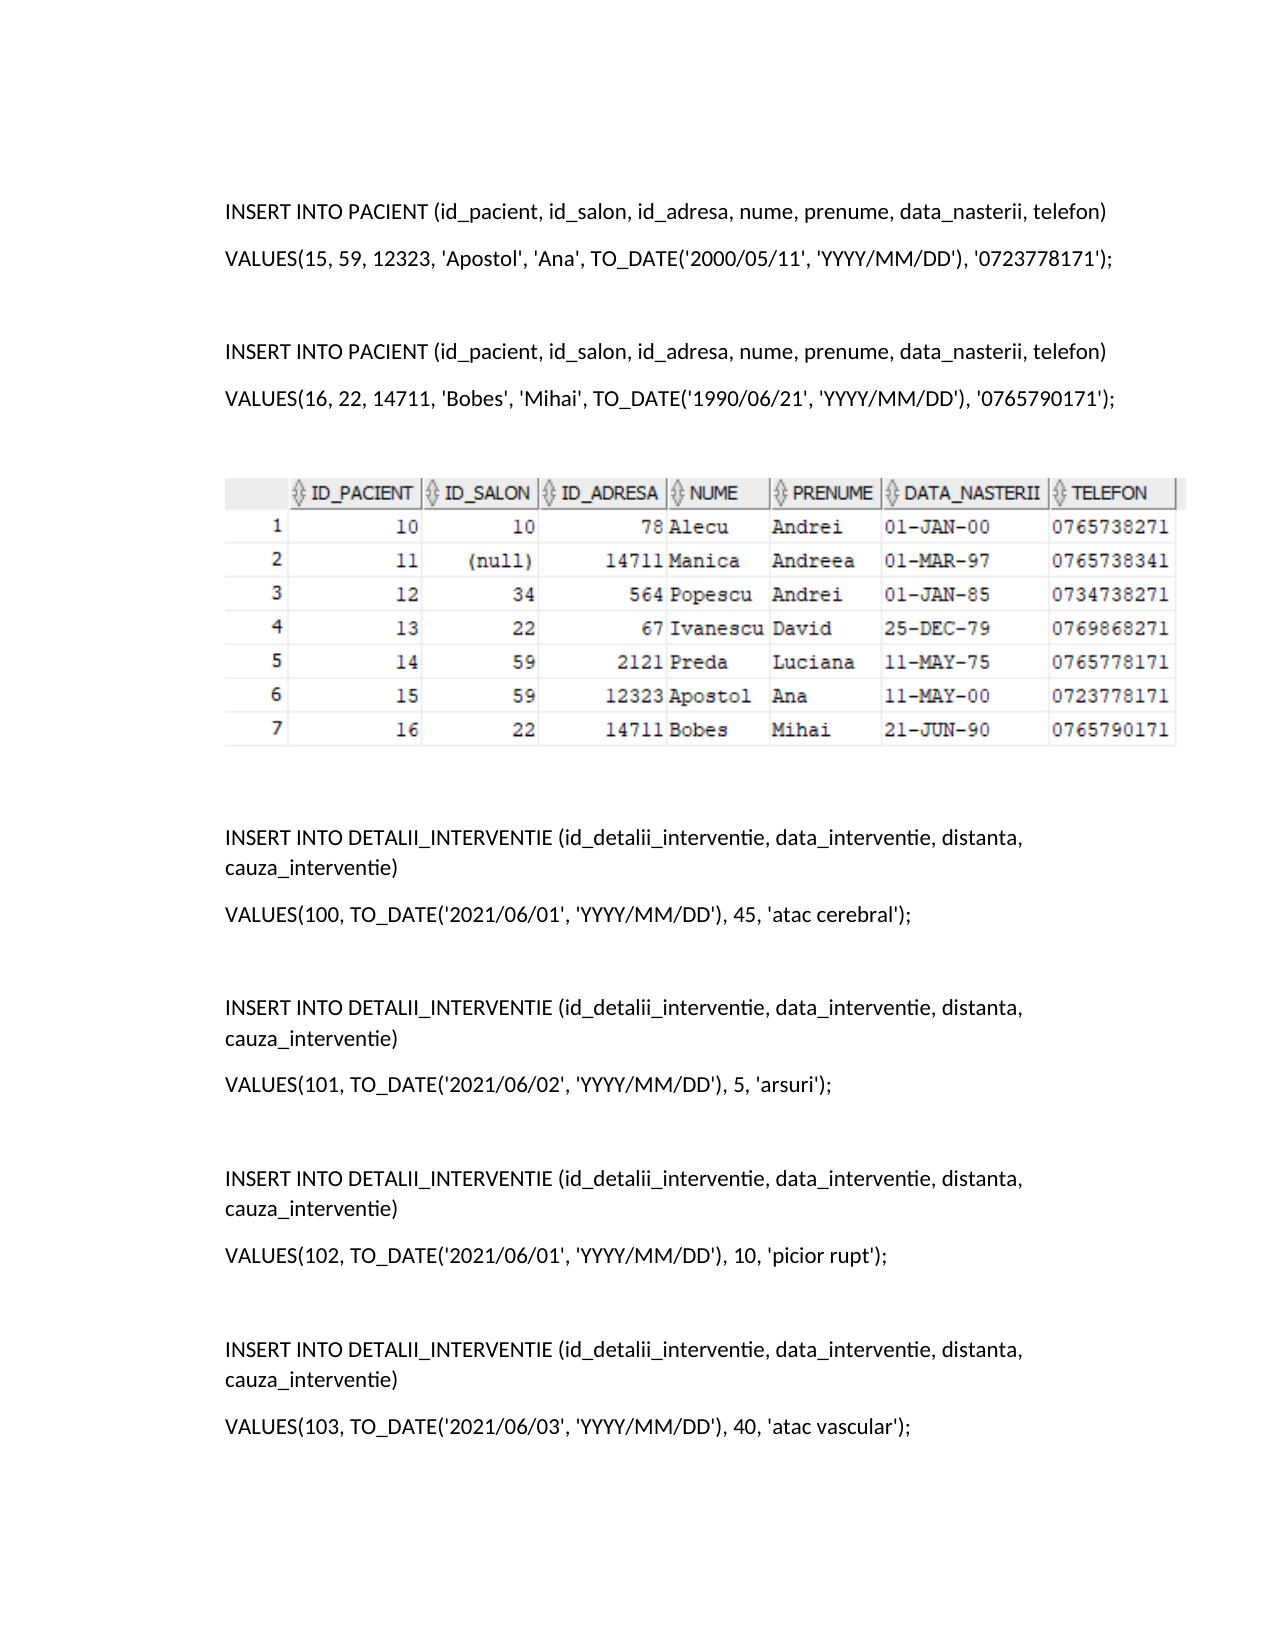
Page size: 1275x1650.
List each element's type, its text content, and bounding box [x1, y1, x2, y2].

picture [225, 478, 1187, 757]
text VALUES(16, 22, 14711, 'Bobes', 'Mihai', TO_DATE('1990/06/21', 'YYYY/MM/DD'), '0765790171'); [225, 384, 1125, 412]
text INSERT INTO DETALII_INTERVENTIE (id_detalii_interventie, data_interventie, distanta, cauza_interventie) [225, 1164, 1125, 1222]
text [225, 1335, 1125, 1393]
text INSERT INTO DETALII_INTERVENTIE (id_detalii_interventie, data_interventie, distanta, cauza_interventie) [225, 823, 1125, 881]
text INSERT INTO PACIENT (id_pacient, id_salon, id_adresa, nume, prenume, data_nasterii, telefon) [225, 337, 1125, 366]
text VALUES(100, TO_DATE('2021/06/01', 'YYYY/MM/DD'), 45, 'atac cerebral'); [225, 900, 1125, 928]
text VALUES(101, TO_DATE('2021/06/02', 'YYYY/MM/DD'), 5, 'arsuri'); [225, 1071, 1125, 1098]
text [225, 197, 1125, 225]
text VALUES(103, TO_DATE('2021/06/03', 'YYYY/MM/DD'), 40, 'atac vascular'); [225, 1412, 1125, 1440]
text VALUES(102, TO_DATE('2021/06/01', 'YYYY/MM/DD'), 10, 'picior rupt'); [225, 1241, 1125, 1269]
text VALUES(15, 59, 12323, 'Apostol', 'Ana', TO_DATE('2000/05/11', 'YYYY/MM/DD'), '0723778171'); [225, 244, 1125, 272]
text INSERT INTO DETALII_INTERVENTIE (id_detalii_interventie, data_interventie, distanta, cauza_interventie) [225, 993, 1125, 1052]
